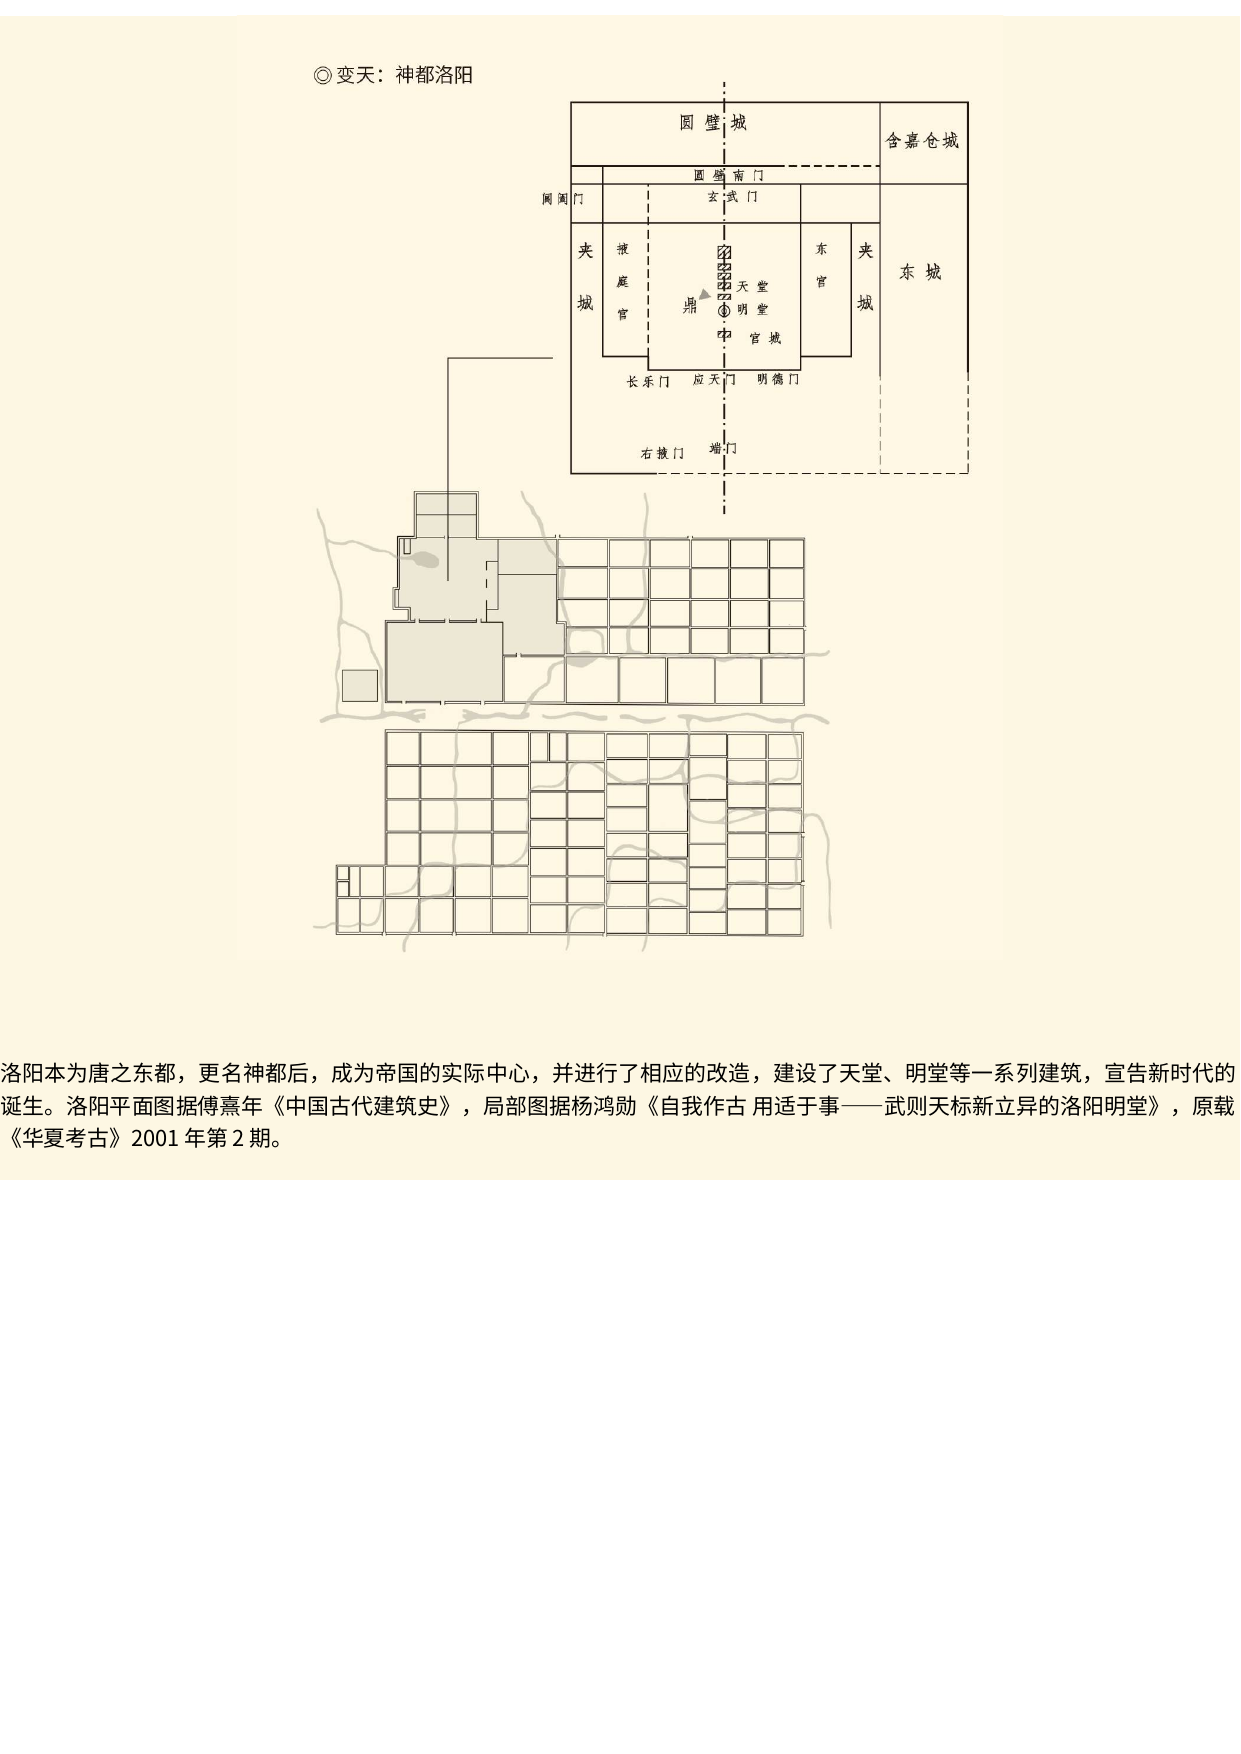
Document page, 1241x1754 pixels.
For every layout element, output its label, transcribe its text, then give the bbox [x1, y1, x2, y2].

text 洛阳本为唐之东都，更名神都后，成为帝国的实际中心，并进行了相应的改造，建设了天堂、明堂等一系列建筑，宣告新时代的诞生。洛阳平面图据傅熹年《中国古代建筑史》，局部图据杨鸿勋《自我作古 用适于事——武则天标新立异的洛阳明堂》，原载《华夏考古》2001年第2期。 [0, 1056, 1240, 1180]
picture [236, 15, 1004, 960]
